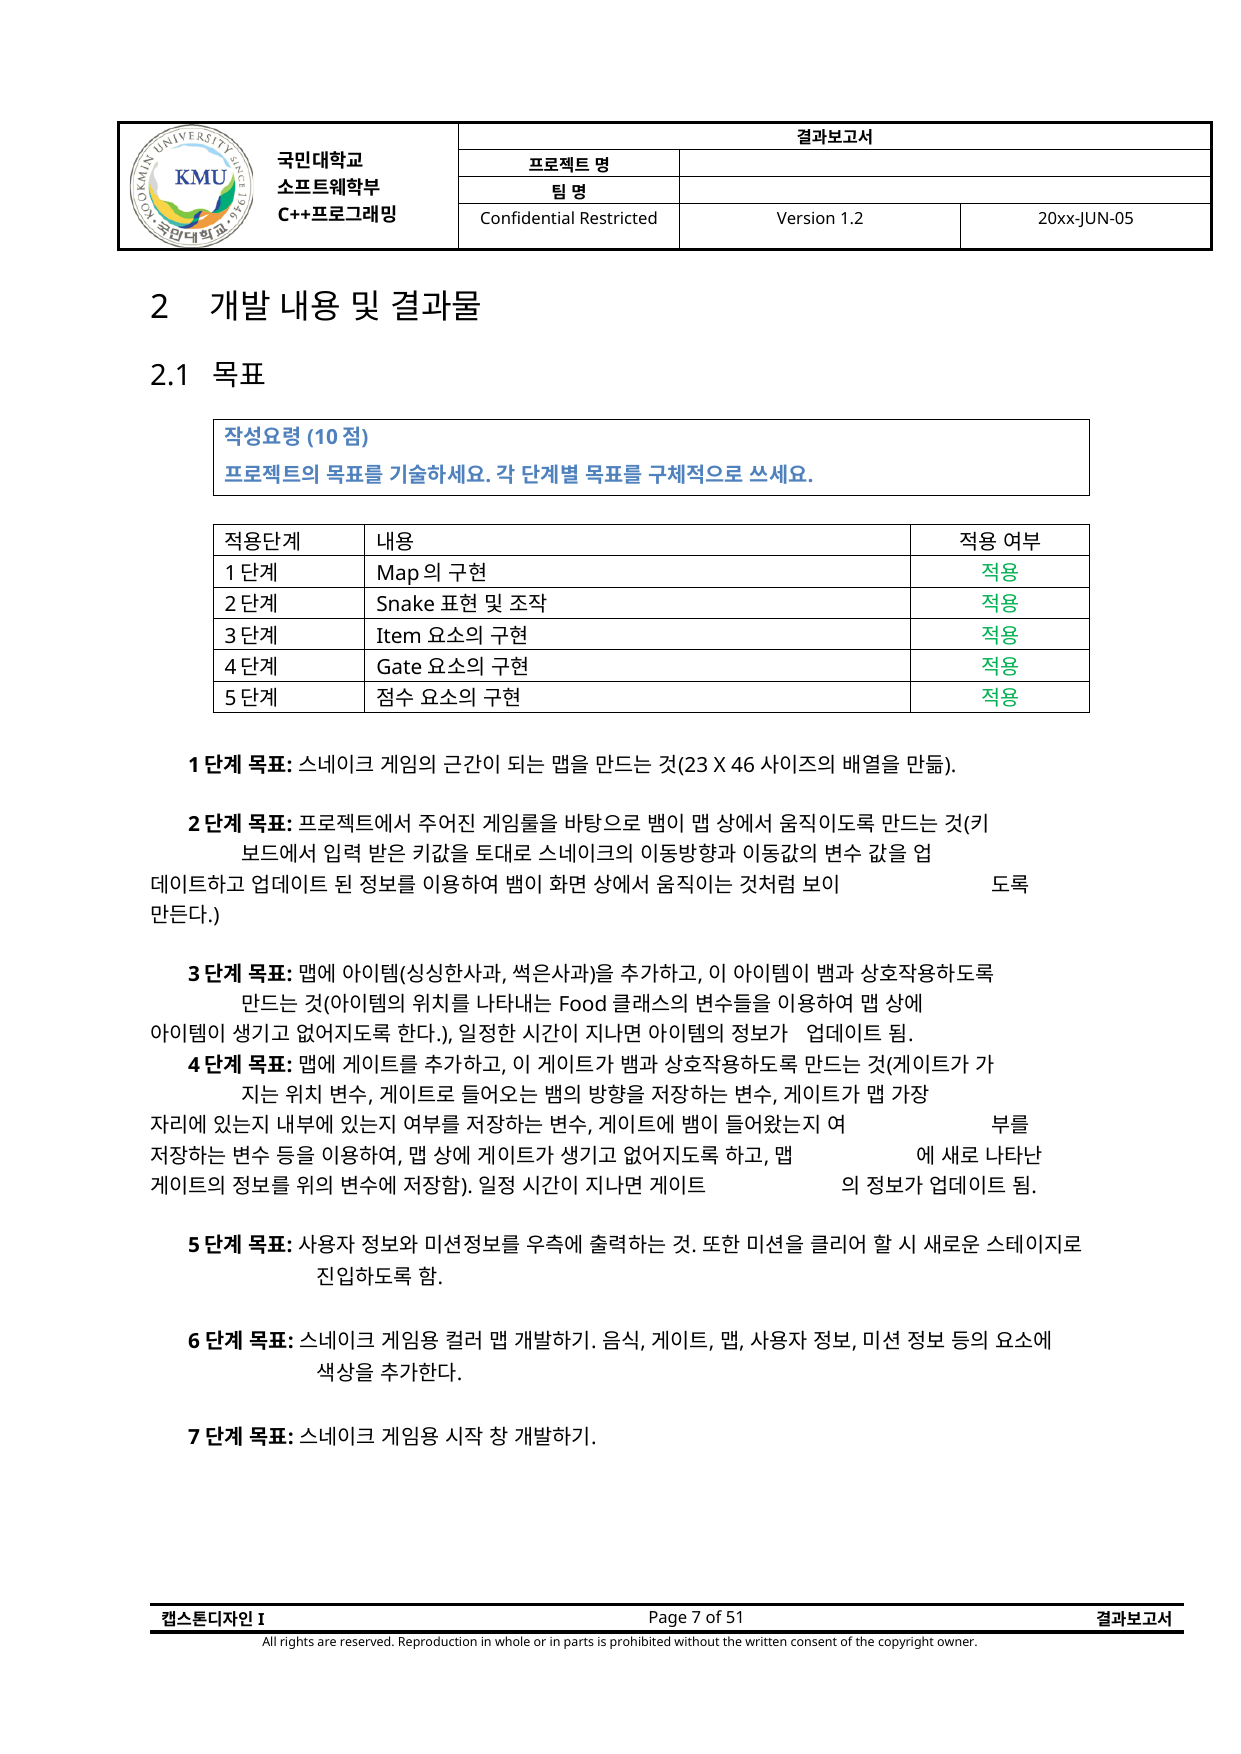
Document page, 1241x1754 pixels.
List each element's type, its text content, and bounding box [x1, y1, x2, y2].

text 4단계 목표: 맵에 게이트를 추가하고, 이 게이트가 뱀과 상호작용하도록 만드는 것(게이트가 가 지는 위치 변수, 게이트로 들어오는 뱀의 방향을 저장하는 변수, 게이트가 맵 가장 자리에 있는지 내부에 있는지 여부를 저장하는 변수, 게이트에 뱀이 들어왔는지 여 부를 저장하는 변수 등을 이용하여, 맵 상에 게이트가 생기고 없어지도록 하고, 맵 에 새로 나타난 게이트의 정보를 위의 변수에 저장함). 일정 시간이 지나면 게이트 의 정보가 업데이트 됨. [150, 1048, 1090, 1199]
table_cell 1단계 [214, 556, 364, 587]
subtitle 개발 내용 및 결과물 [150, 279, 1090, 328]
subtitle 목표 [150, 352, 1046, 394]
text 1단계 목표: 스네이크 게임의 근간이 되는 맵을 만드는 것(23 X 46 사이즈의 배열을 만듦). [150, 748, 1090, 779]
table_cell 점수 요소의 구현 [365, 682, 910, 712]
table_cell 적용 [911, 682, 1089, 712]
table_cell 5단계 [214, 682, 364, 712]
table_cell Map의 구현 [365, 556, 910, 587]
table_cell Item 요소의 구현 [365, 619, 910, 649]
text 3단계 목표: 맵에 아이템(싱싱한사과, 썩은사과)을 추가하고, 이 아이템이 뱀과 상호작용하도록 만드는 것(아이템의 위치를 나타내는 Food 클래스의 변수들을 이용하여 맵 상에 아이템이 생기고 없어지도록 한다.), 일정한 시간이 지나면 아이템의 정보가 업데이트 됨. [150, 957, 1090, 1048]
table_cell 4단계 [214, 650, 364, 681]
text 5단계 목표: 사용자 정보와 미션정보를 우측에 출력하는 것. 또한 미션을 클리어 할 시 새로운 스테이지로 진입하도록 함. [150, 1228, 1090, 1291]
table_cell 적용 [911, 619, 1089, 649]
table_header 적용 여부 [911, 525, 1089, 555]
table_cell 적용 [911, 556, 1089, 587]
table_header 적용단계 [214, 525, 364, 555]
table_cell 2단계 [214, 588, 364, 618]
table_cell Snake 표현 및 조작 [365, 588, 910, 618]
table_cell 3단계 [214, 619, 364, 649]
table_cell Gate 요소의 구현 [365, 650, 910, 681]
table_header 내용 [365, 525, 910, 555]
table_cell 적용 [911, 650, 1089, 681]
picture [129, 124, 254, 248]
text 7 단계 목표: 스네이크 게임용 시작 창 개발하기. [150, 1420, 1090, 1450]
text 6 단계 목표: 스네이크 게임용 컬러 맵 개발하기. 음식, 게이트, 맵, 사용자 정보, 미션 정보 등의 요소에 색상을 추가한다. [150, 1324, 1090, 1387]
table_cell 적용 [911, 588, 1089, 618]
table_header 작성요령 (10점) 프로젝트의 목표를 기술하세요. 각 단계별 목표를 구체적으로 쓰세요. [214, 420, 1089, 494]
text 2단계 목표: 프로젝트에서 주어진 게임룰을 바탕으로 뱀이 맵 상에서 움직이도록 만드는 것(키 보드에서 입력 받은 키값을 토대로 스네이크의 이동방향과 이동값의 변수 값을 업 데이트하고 업데이트 된 정보를 이용하여 뱀이 화면 상에서 움직이는 것처럼 보이 도록 만든다.) [150, 807, 1090, 928]
